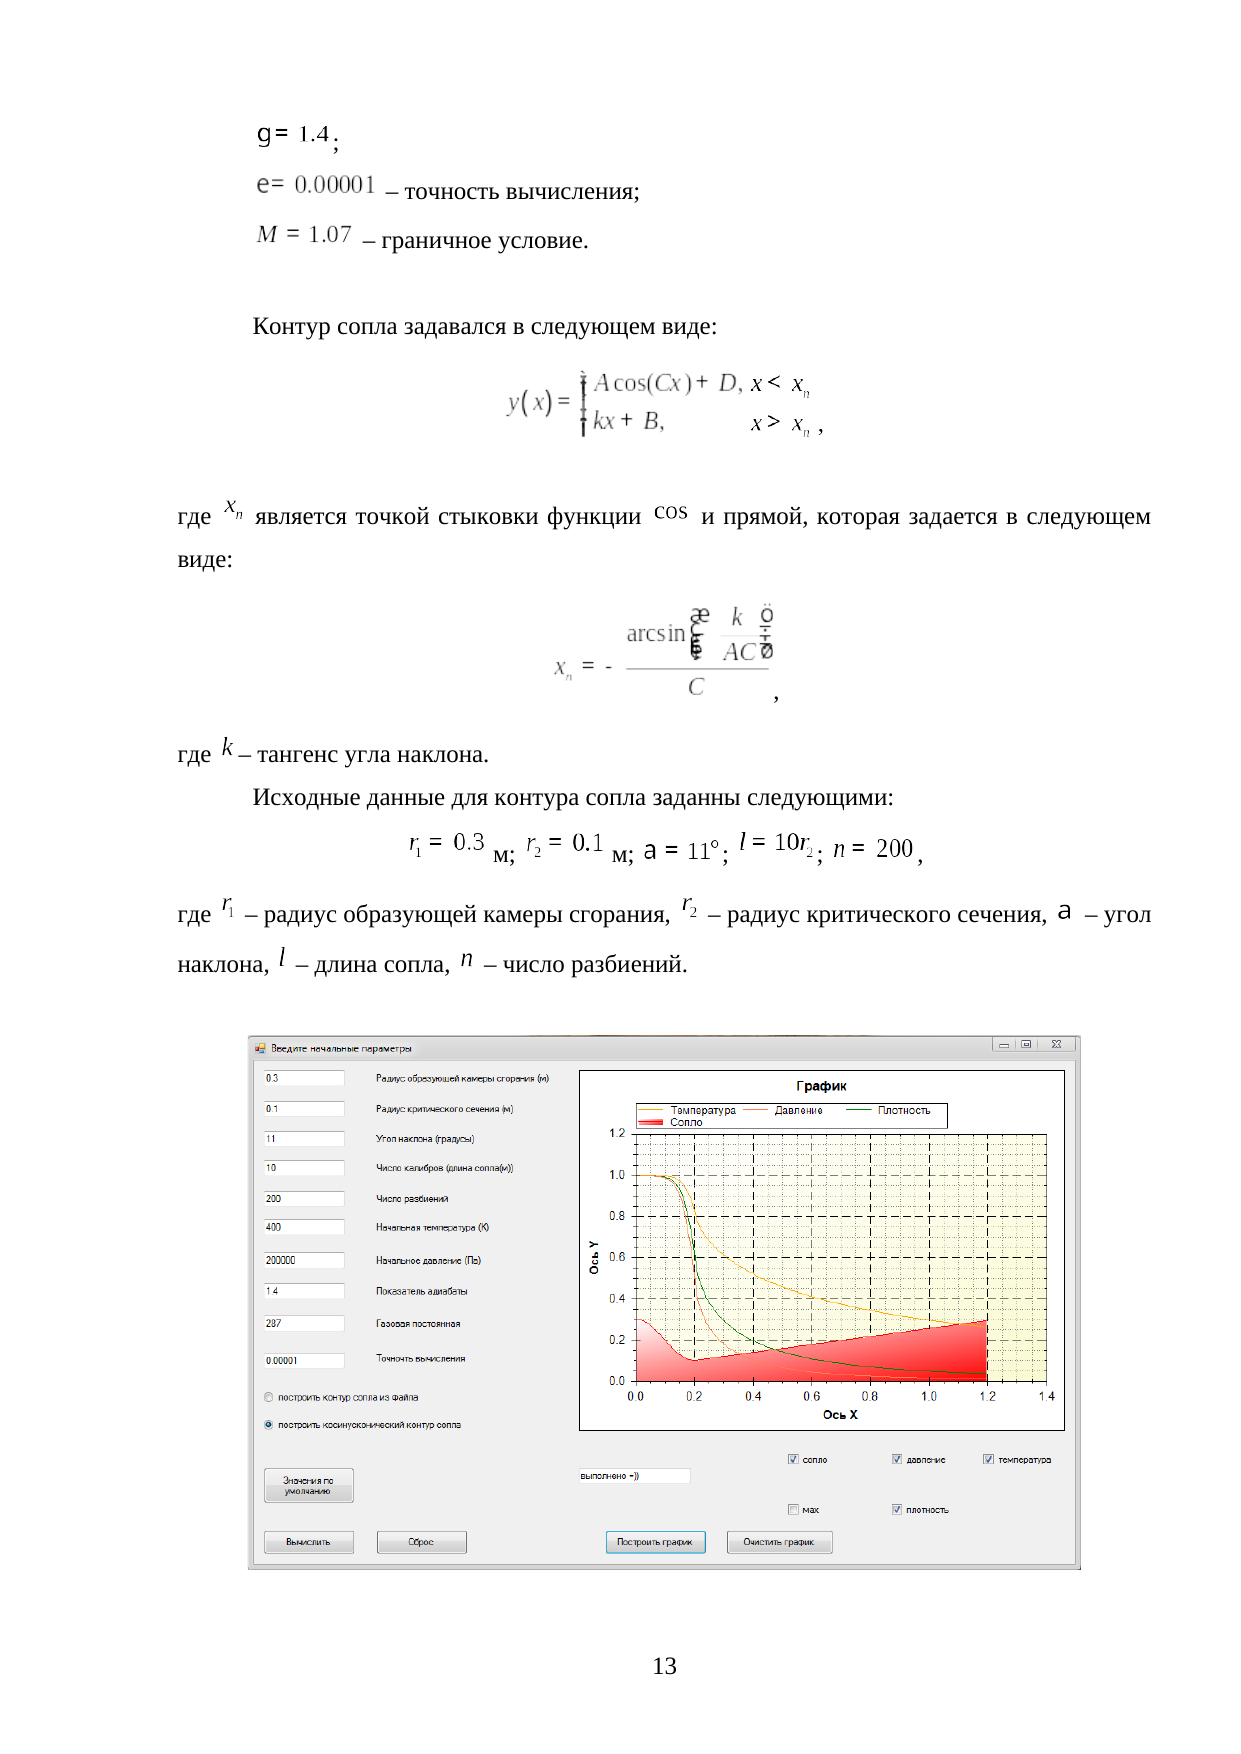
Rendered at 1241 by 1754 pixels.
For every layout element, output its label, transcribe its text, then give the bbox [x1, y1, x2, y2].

text Исходные данные для контура сопла заданны следующими: [177, 782, 1152, 811]
text ; [177, 118, 1152, 156]
text Контур сопла задавался в следующем виде: [177, 311, 1152, 340]
text – точность вычисления; [177, 170, 1152, 205]
text где является точкой стыковки функции и прямой, которая задается в следующем виде: [177, 487, 1152, 573]
text – граничное условие. [177, 219, 1152, 254]
text м; м; ; ; , [177, 825, 1152, 868]
text , [177, 599, 1152, 705]
text где – радиус образующей камеры сгорания, – радиус критического сечения, – угол наклона, – длина сопла, – число разбиений. [177, 885, 1152, 978]
picture [247, 1035, 1081, 1570]
text где – тангенс угла наклона. [177, 732, 1152, 767]
